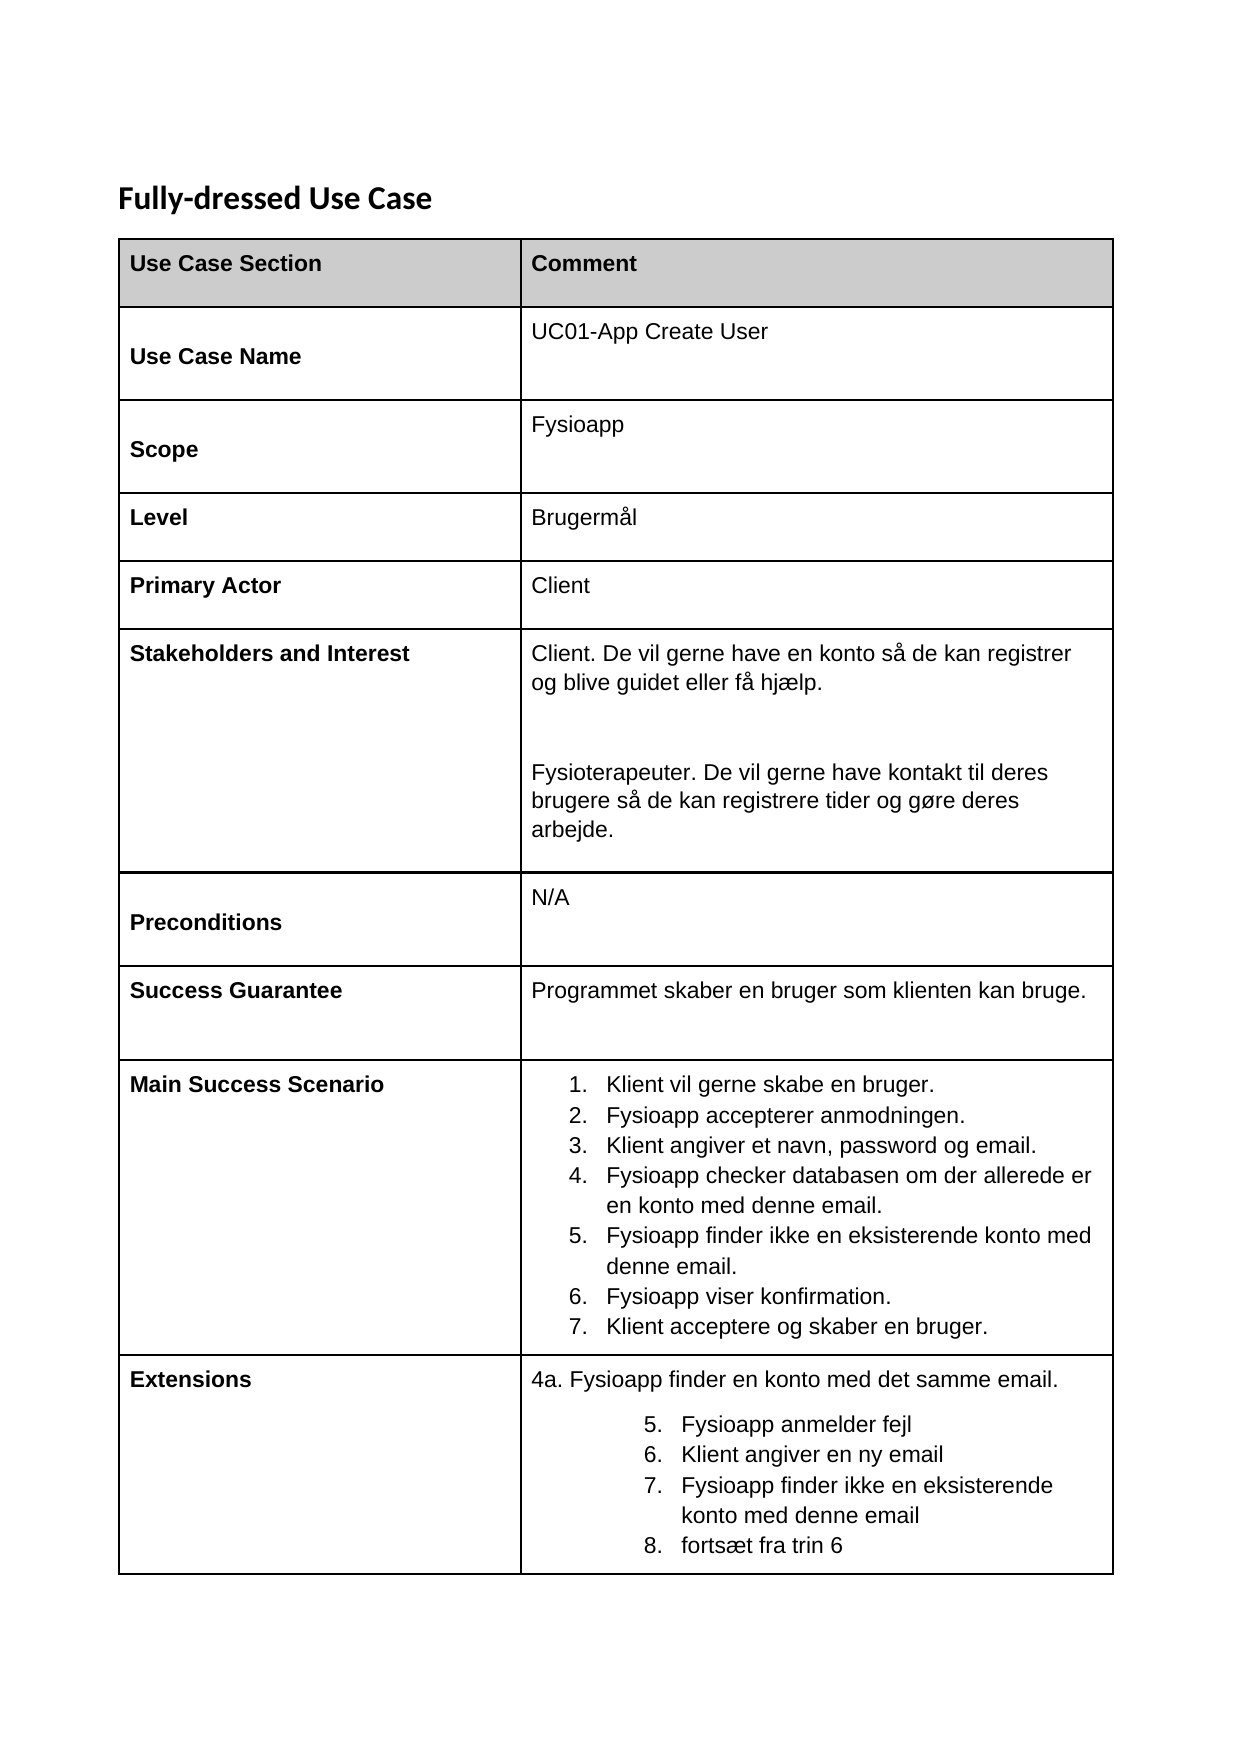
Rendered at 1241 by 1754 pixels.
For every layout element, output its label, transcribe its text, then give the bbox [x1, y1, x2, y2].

table_cell Scope [120, 401, 520, 492]
table_cell Level [120, 494, 520, 560]
table_cell Brugermål [522, 494, 1112, 560]
table_cell Primary Actor [120, 562, 520, 628]
table_cell Use Case Name [120, 308, 520, 399]
table_cell Client [522, 562, 1112, 628]
table_cell Preconditions [120, 874, 520, 964]
table_cell Fysioapp [522, 401, 1112, 492]
table_cell Programmet skaber en bruger som klienten kan bruge. [522, 967, 1112, 1059]
table_cell Klient vil gerne skabe en bruger. Fysioapp accepterer anmodningen. Klient angiver et navn, password og email. Fysioapp checker databasen om der allerede er en konto med denne email. Fysioapp finder ikke en eksisterende konto med denne email. Fysioapp viser konfirmation. Klient acceptere og skaber en bruger. [522, 1061, 1112, 1354]
table_cell Client. De vil gerne have en konto så de kan registrer og blive guidet eller få hjælp. Fysioterapeuter. De vil gerne have kontakt til deres brugere så de kan registrere tider og gøre deres arbejde. [522, 630, 1112, 871]
table_header Use Case Section [120, 240, 520, 306]
table_header Comment [522, 240, 1112, 306]
table_cell Stakeholders and Interest [120, 630, 520, 871]
table_cell UC01-App Create User [522, 308, 1112, 399]
table_cell Success Guarantee [120, 967, 520, 1059]
table_cell Extensions [120, 1356, 520, 1573]
text Fully-dressed Use Case [118, 177, 1122, 218]
table_cell Main Success Scenario [120, 1061, 520, 1354]
table_cell N/A [522, 874, 1112, 964]
